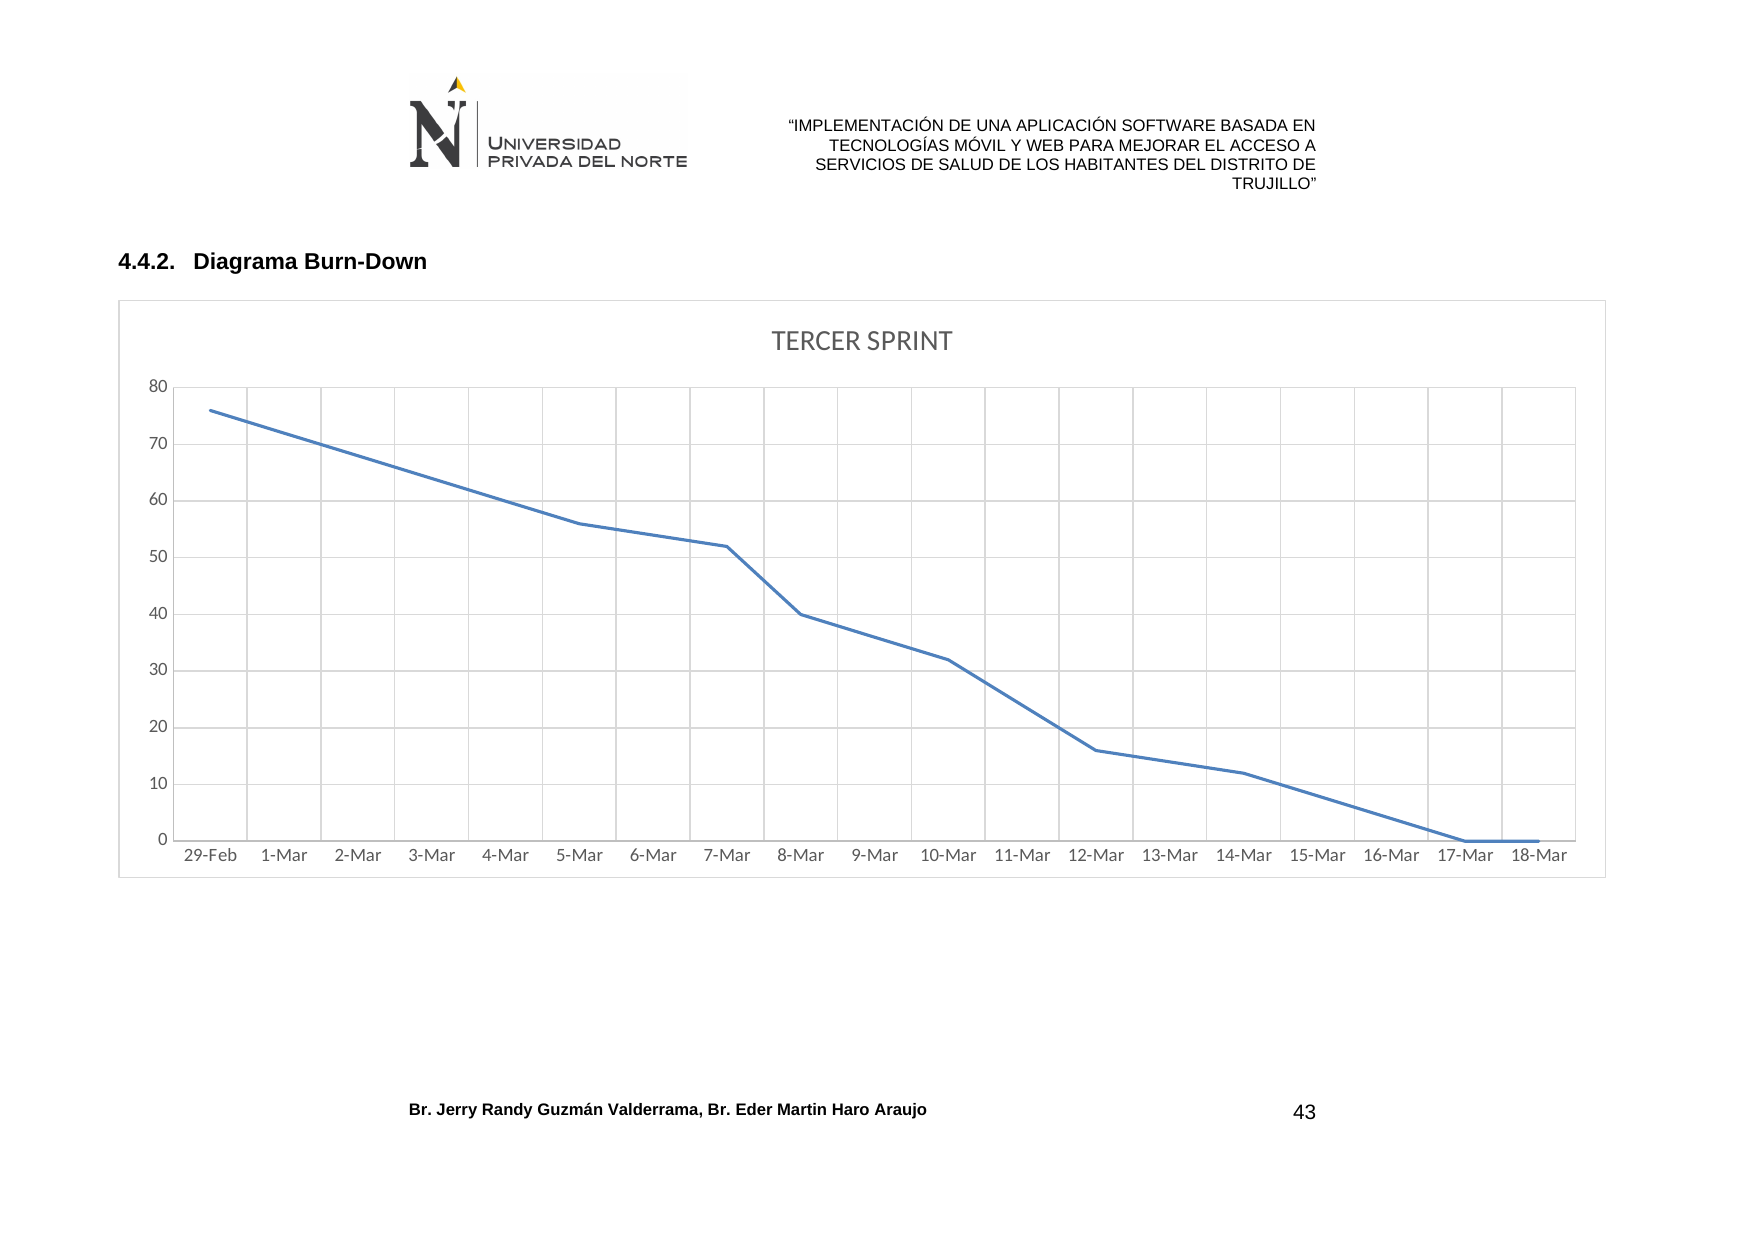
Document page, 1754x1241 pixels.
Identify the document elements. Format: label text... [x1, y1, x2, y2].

picture [408, 73, 689, 169]
subtitle Diagrama Burn-Down [118, 248, 1606, 274]
